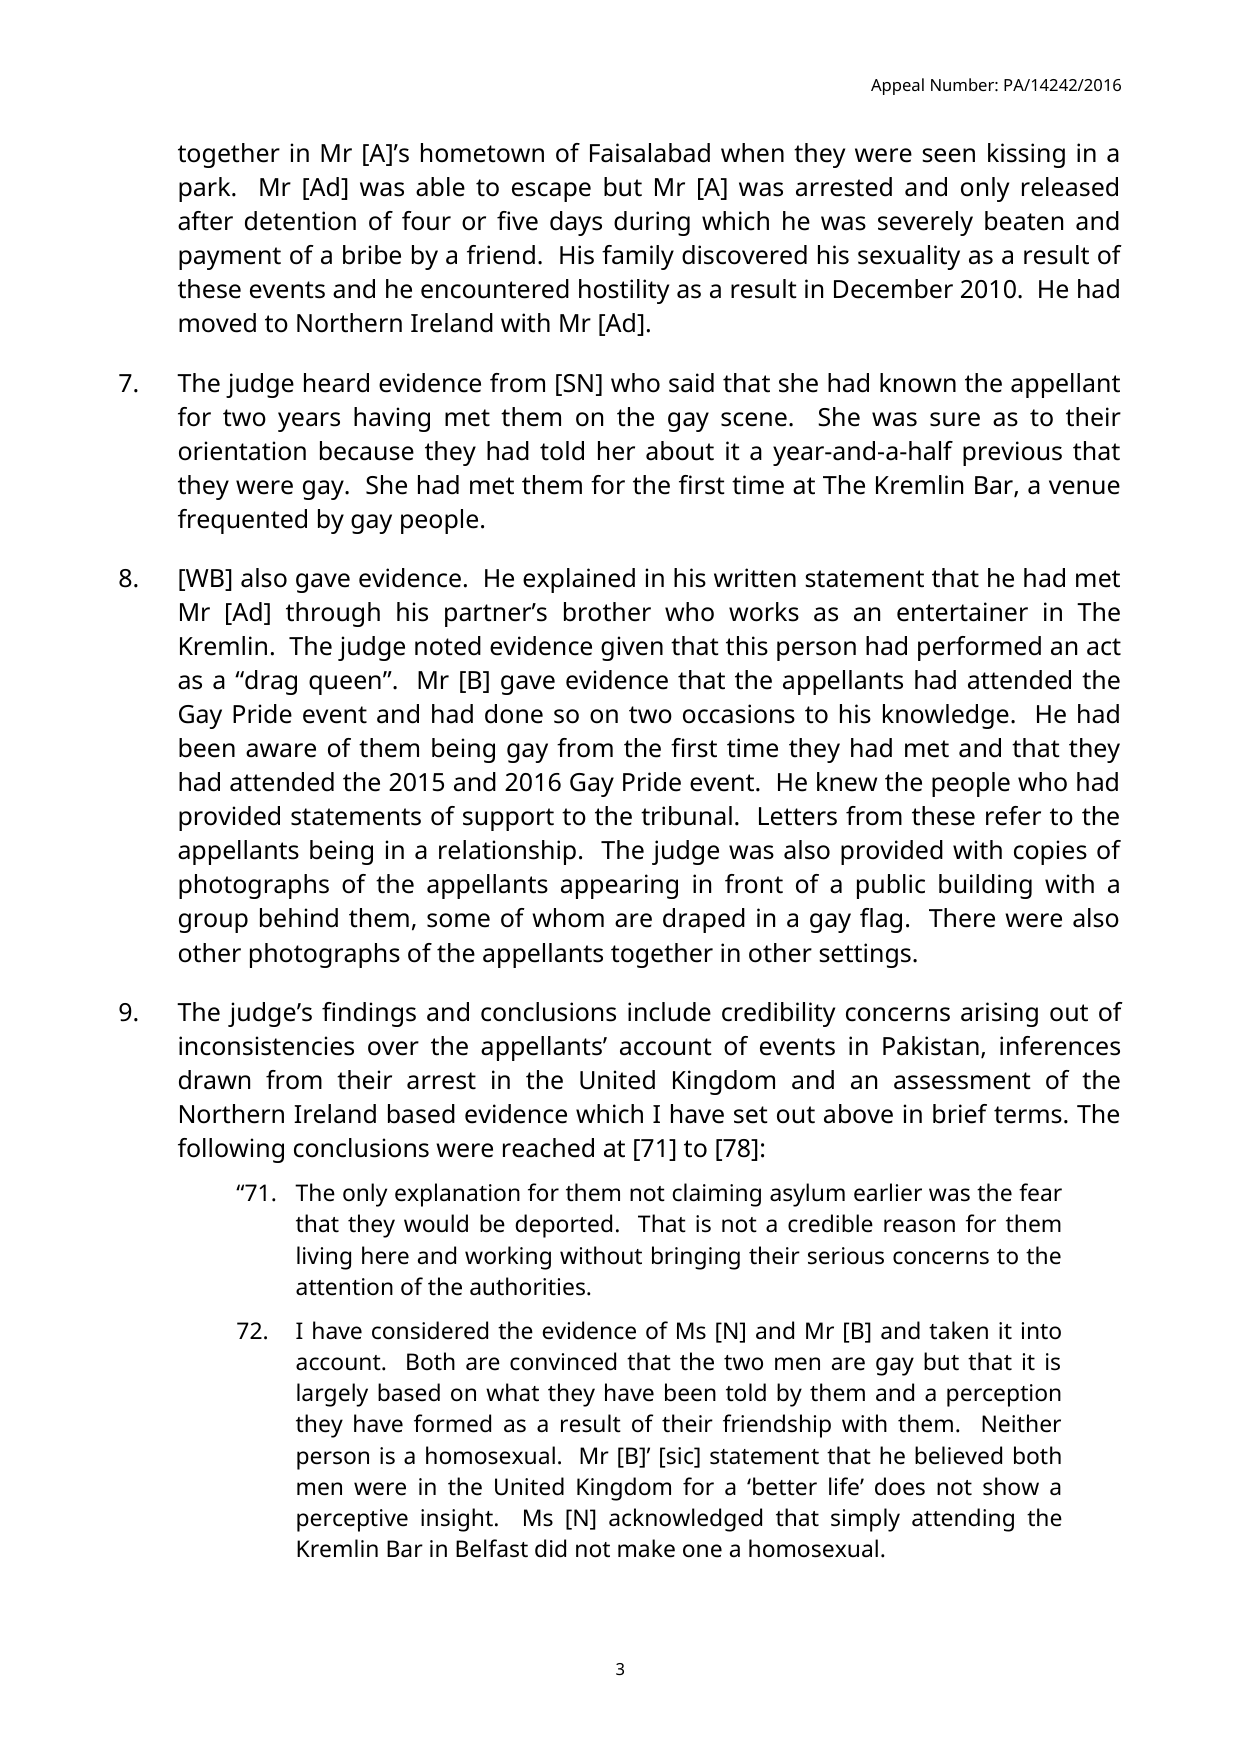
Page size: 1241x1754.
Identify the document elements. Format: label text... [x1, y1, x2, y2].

text “71. The only explanation for them not claiming asylum earlier was the fear that they would be deported. That is not a credible reason for them living here and working without bringing their serious concerns to the attention of the authorities. [236, 1177, 1063, 1302]
text 72. I have considered the evidence of Ms [N] and Mr [B] and taken it into account. Both are convinced that the two men are gay but that it is largely based on what they have been told by them and a perception they have formed as a result of their friendship with them. Neither person is a homosexual. Mr [B]’ [sic] statement that he believed both men were in the United Kingdom for a ‘better life’ does not show a perceptive insight. Ms [N] acknowledged that simply attending the Kremlin Bar in Belfast did not make one a homosexual. [236, 1314, 1063, 1564]
list The judge’s findings and conclusions include credibility concerns arising out of inconsistencies over the appellants’ account of events in Pakistan, inferences drawn from their arrest in the United Kingdom and an assessment of the Northern Ireland based evidence which I have set out above in brief terms. The following conclusions were reached at [71] to [78]: [118, 994, 1122, 1164]
list The judge heard evidence from [SN] who said that she had known the appellant for two years having met them on the gay scene. She was sure as to their orientation because they had told her about it a year-and-a-half previous that they were gay. She had met them for the first time at The Kremlin Bar, a venue frequented by gay people. [118, 365, 1122, 536]
list [WB] also gave evidence. He explained in his written statement that he had met Mr [Ad] through his partner’s brother who works as an entertainer in The Kremlin. The judge noted evidence given that this person had performed an act as a “drag queen”. Mr [B] gave evidence that the appellants had attended the Gay Pride event and had done so on two occasions to his knowledge. He had been aware of them being gay from the first time they had met and that they had attended the 2015 and 2016 Gay Pride event. He knew the people who had provided statements of support to the tribunal. Letters from these refer to the appellants being in a relationship. The judge was also provided with copies of photographs of the appellants appearing in front of a public building with a group behind them, some of whom are draped in a gay flag. There were also other photographs of the appellants together in other settings. [118, 561, 1122, 969]
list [118, 136, 1122, 340]
